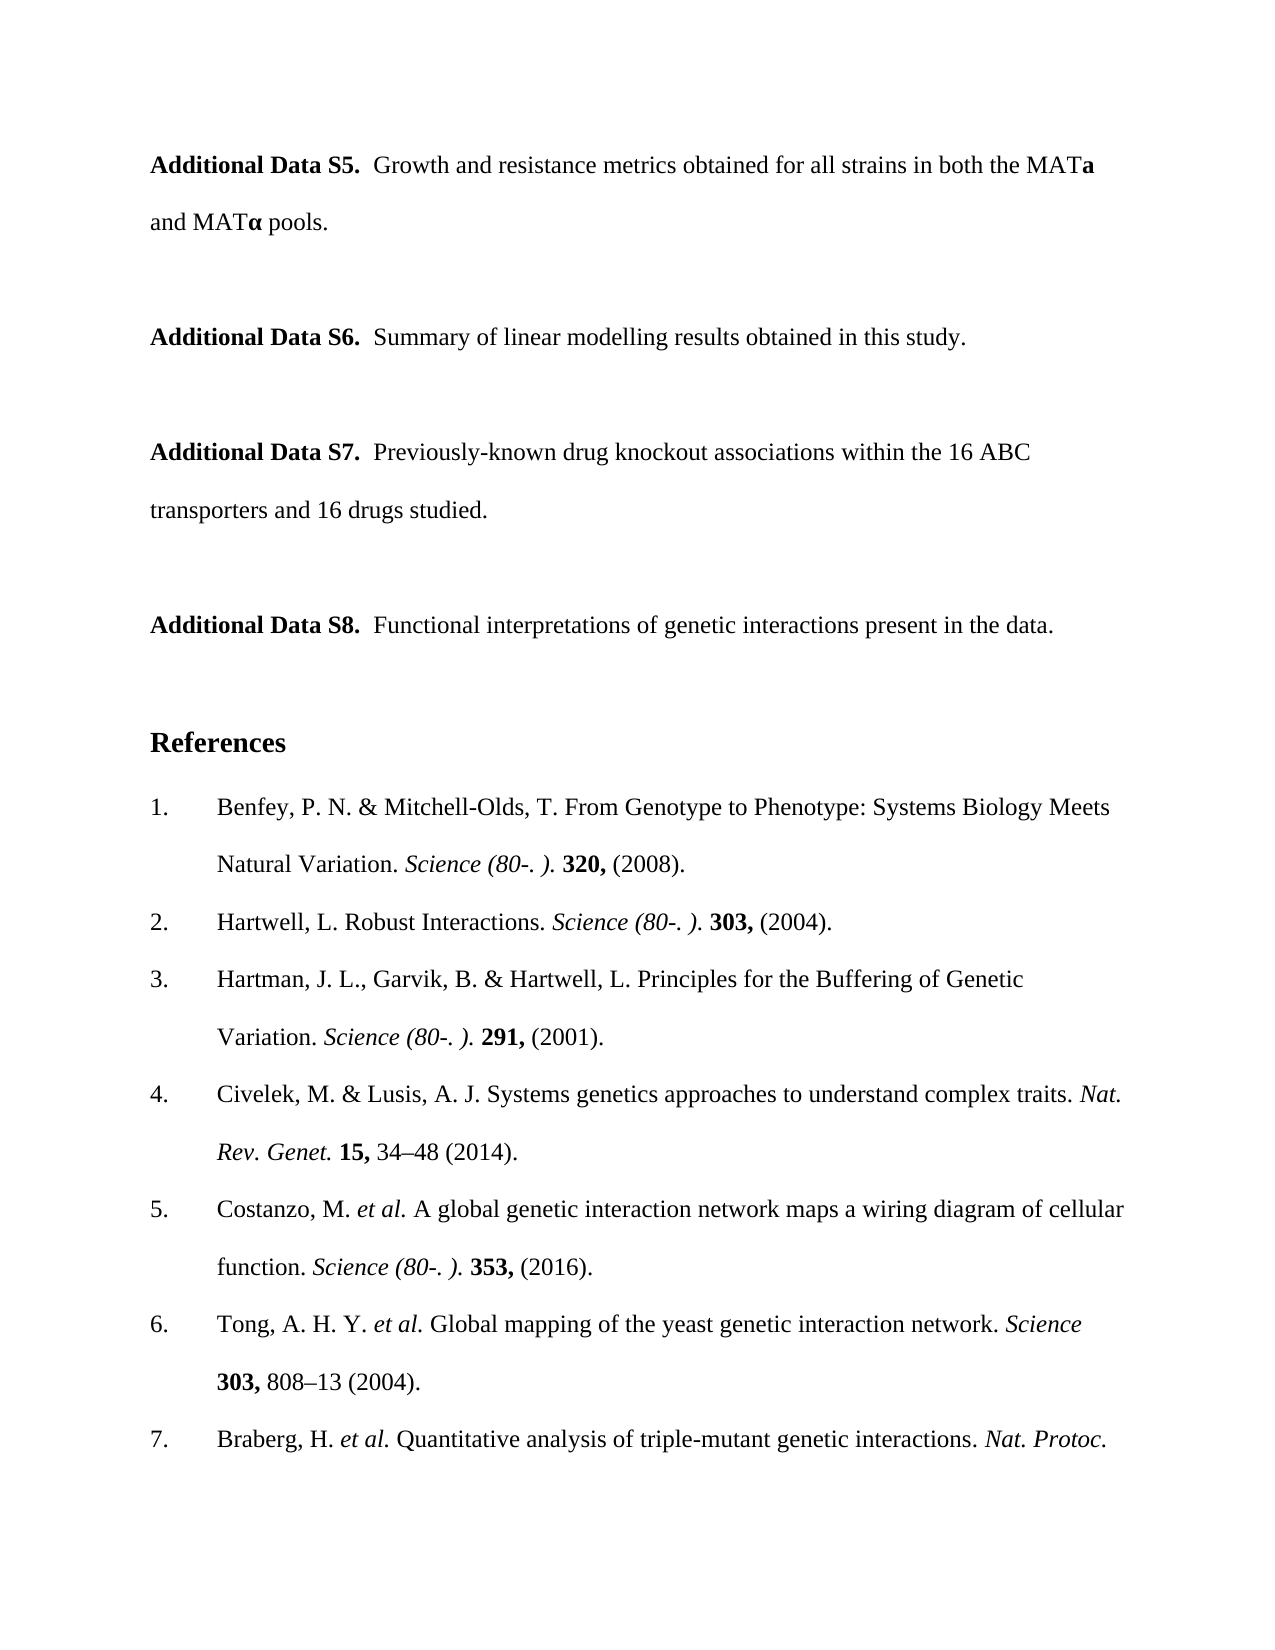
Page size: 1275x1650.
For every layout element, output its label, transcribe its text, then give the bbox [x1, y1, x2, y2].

text 3. Hartman, J. L., Garvik, B. & Hartwell, L. Principles for the Buffering of Genetic Variation. Science (80-. ). 291, (2001). [150, 964, 1125, 1051]
text 2. Hartwell, L. Robust Interactions. Science (80-. ). 303, (2004). [150, 907, 1125, 936]
text Additional Data S6. Summary of linear modelling results obtained in this study. [150, 322, 1125, 351]
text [150, 1424, 1125, 1453]
text 1. Benfey, P. N. & Mitchell-Olds, T. From Genotype to Phenotype: Systems Biology Meets Natural Variation. Science (80-. ). 320, (2008). [150, 792, 1125, 878]
text 4. Civelek, M. & Lusis, A. J. Systems genetics approaches to understand complex traits. Nat. Rev. Genet. 15, 34–48 (2014). [150, 1079, 1125, 1166]
text Additional Data S8. Functional interpretations of genetic interactions present in the data. [150, 610, 1125, 639]
text 5. Costanzo, M. et al. A global genetic interaction network maps a wiring diagram of cellular function. Science (80-. ). 353, (2016). [150, 1194, 1125, 1281]
text Additional Data S7. Previously-known drug knockout associations within the 16 ABC transporters and 16 drugs studied. [150, 437, 1125, 524]
text Additional Data S5. Growth and resistance metrics obtained for all strains in both the MATa and MATα pools. [150, 150, 1125, 236]
text 6. Tong, A. H. Y. et al. Global mapping of the yeast genetic interaction network. Science 303, 808–13 (2004). [150, 1309, 1125, 1396]
text References [150, 725, 1125, 758]
